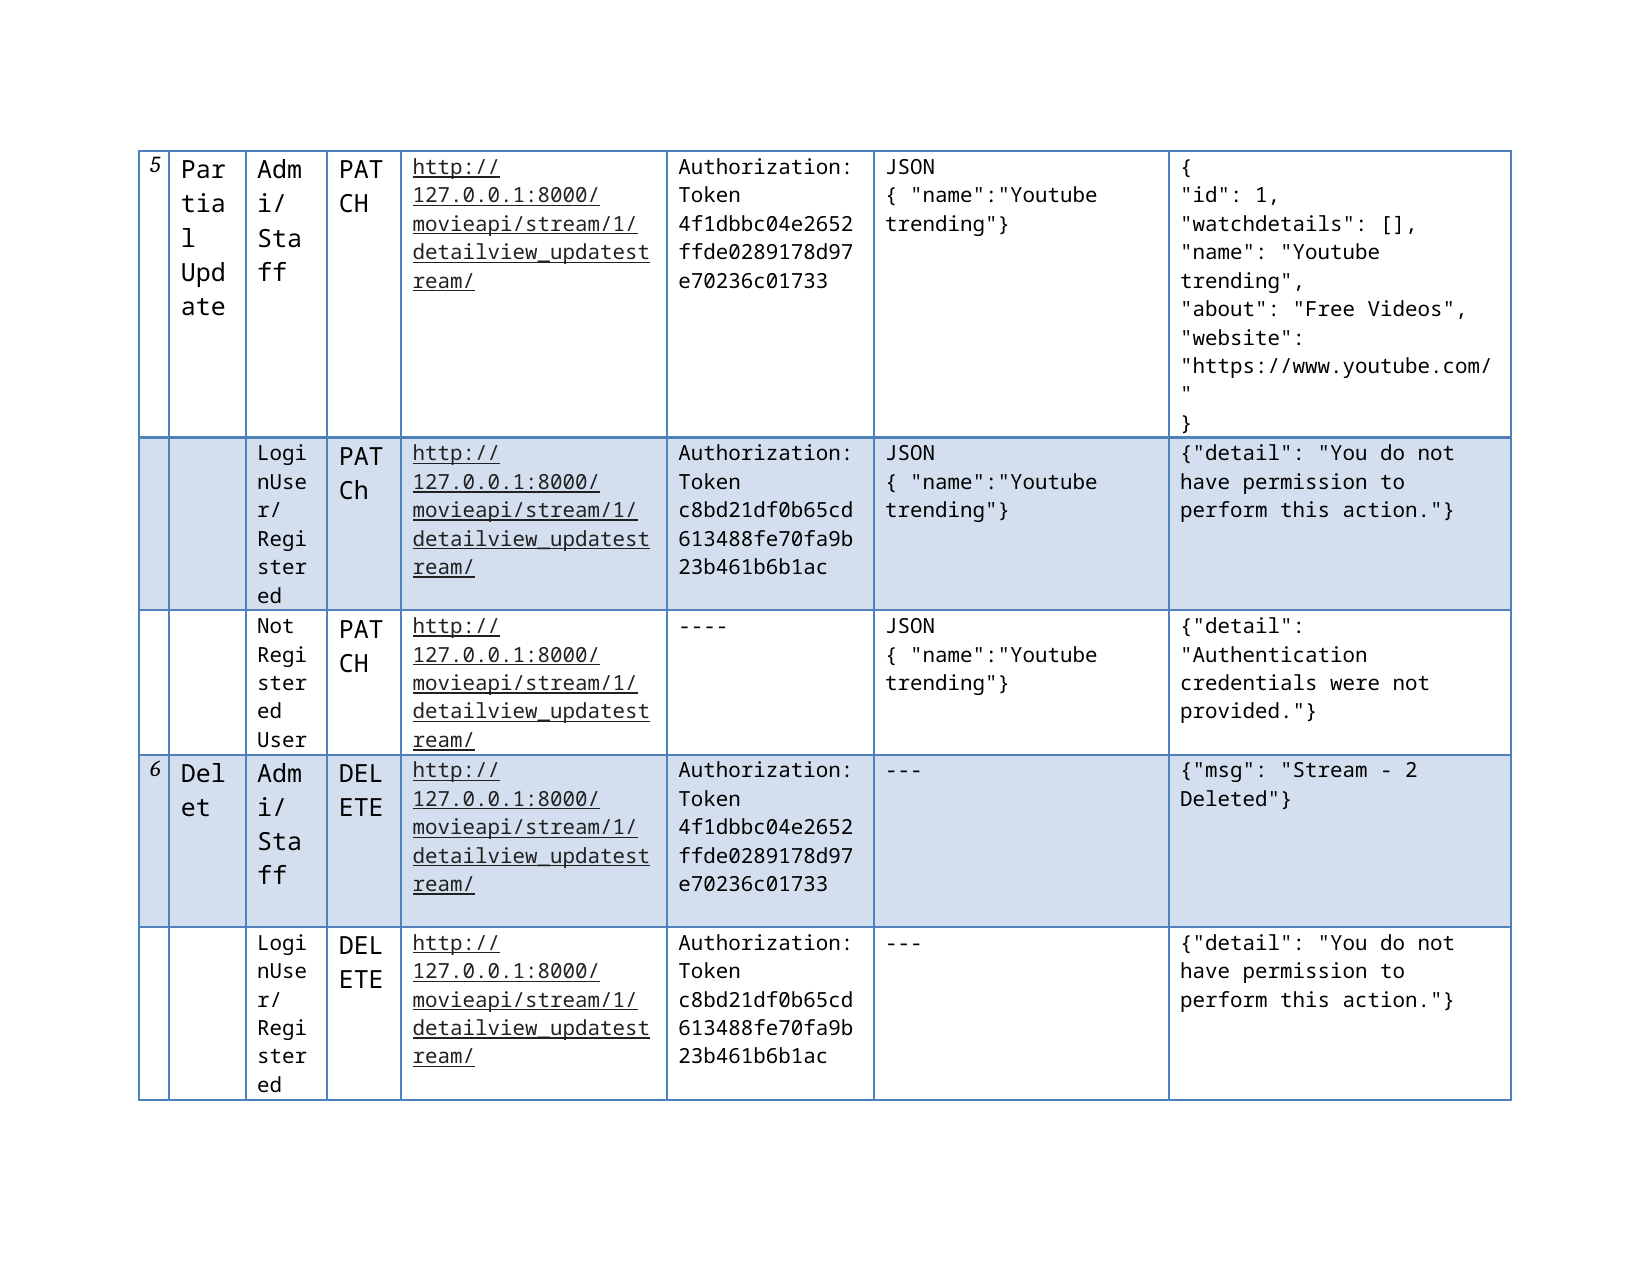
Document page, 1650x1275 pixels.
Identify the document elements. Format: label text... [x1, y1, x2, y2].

table_cell [170, 611, 245, 753]
table_cell {"detail": "You do not have permission to perform this action."} [1170, 439, 1510, 609]
table_cell {"msg": "Stream - 2 Deleted"} [1170, 756, 1510, 926]
table_cell PATCh [328, 439, 400, 609]
table_cell [170, 928, 245, 1098]
table_cell 5 [140, 152, 168, 436]
table_cell 6 [140, 756, 168, 926]
table_cell Admi/Staff [247, 756, 326, 926]
table_cell [140, 439, 168, 609]
table_cell [140, 611, 168, 753]
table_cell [402, 152, 666, 436]
table_cell http://127.0.0.1:8000/movieapi/stream/1/detailview_updatestream/ [402, 756, 666, 926]
table_cell {"detail": "You do not have permission to perform this action."} [1170, 928, 1510, 1098]
table_cell --- [875, 756, 1168, 926]
table_cell JSON { "name":"Youtube trending"} [875, 152, 1168, 436]
table_cell Not Registered User [247, 611, 326, 753]
table_cell --- [875, 928, 1168, 1098]
table_cell [170, 439, 245, 609]
table_cell [140, 928, 168, 1098]
table_cell JSON { "name":"Youtube trending"} [875, 611, 1168, 753]
table_cell { "id": 1, "watchdetails": [], "name": "Youtube trending", "about": "Free Videos", "website": "https://www.youtube.com/" } [1170, 152, 1510, 436]
table_cell Authorization: Token c8bd21df0b65cd613488fe70fa9b23b461b6b1ac [668, 439, 873, 609]
table_cell LoginUser/Registered [247, 928, 326, 1098]
table_cell DELETE [328, 928, 400, 1098]
table_cell LoginUser/Registered [247, 439, 326, 609]
table_cell Authorization: Token 4f1dbbc04e2652ffde0289178d97e70236c01733 [668, 152, 873, 436]
table_cell {"detail": "Authentication credentials were not provided."} [1170, 611, 1510, 753]
table_cell PATCH [328, 611, 400, 753]
table_cell PATCH [328, 152, 400, 436]
table_cell JSON { "name":"Youtube trending"} [875, 439, 1168, 609]
table_cell Partial Update [170, 152, 245, 436]
table_cell Delet [170, 756, 245, 926]
table_cell Authorization: Token c8bd21df0b65cd613488fe70fa9b23b461b6b1ac [668, 928, 873, 1098]
table_cell DELETE [328, 756, 400, 926]
table_cell Admi/Staff [247, 152, 326, 436]
table_cell ---- [668, 611, 873, 753]
table_cell http://127.0.0.1:8000/movieapi/stream/1/detailview_updatestream/ [402, 439, 666, 609]
table_cell Authorization: Token 4f1dbbc04e2652ffde0289178d97e70236c01733 [668, 756, 873, 926]
table_cell http://127.0.0.1:8000/movieapi/stream/1/detailview_updatestream/ [402, 611, 666, 753]
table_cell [402, 928, 666, 1098]
